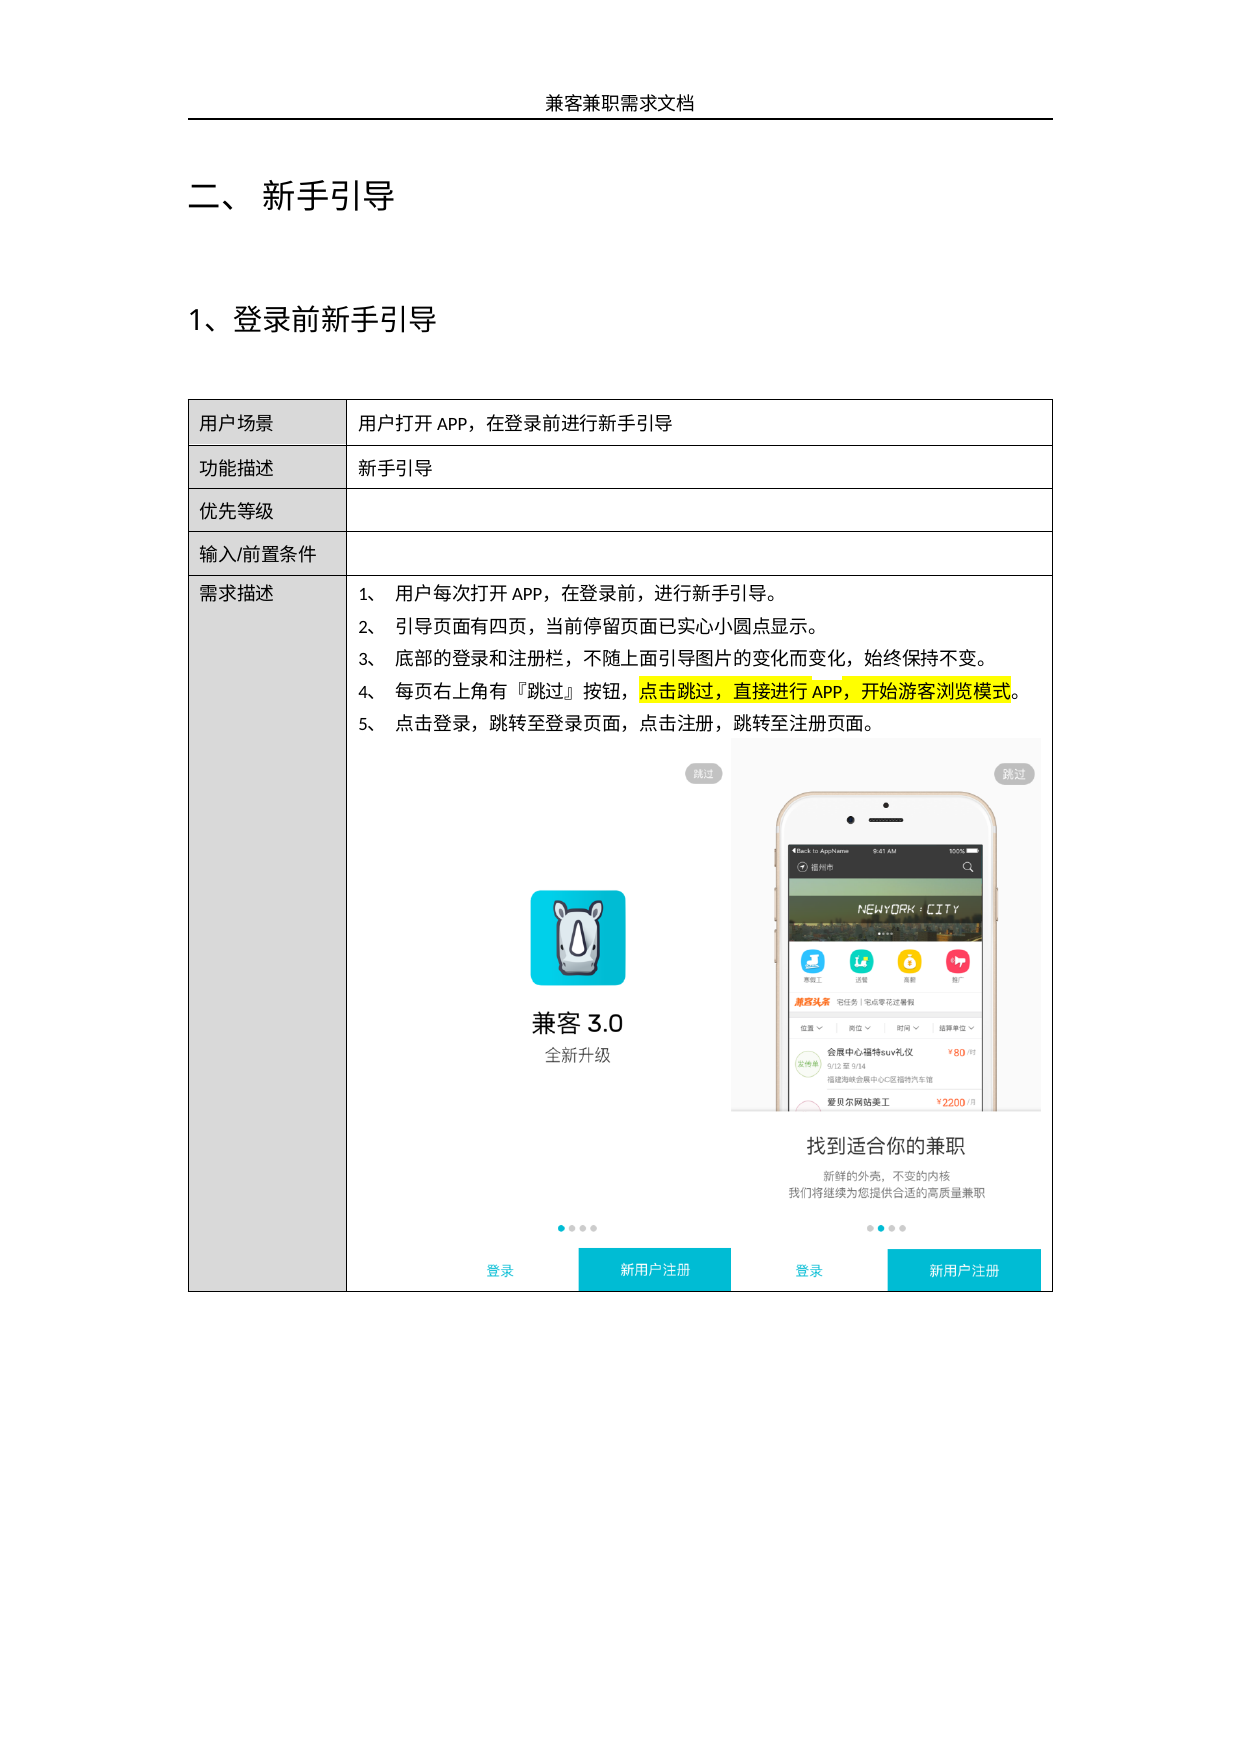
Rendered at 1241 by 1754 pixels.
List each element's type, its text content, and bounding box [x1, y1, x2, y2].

subtitle 新手引导 [187, 162, 1053, 227]
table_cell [347, 576, 1052, 1291]
table_header 用户场景 [189, 400, 346, 444]
table_cell [347, 489, 1052, 531]
table_header 用户打开APP，在登录前进行新手引导 [347, 400, 1052, 444]
table_cell 优先等级 [189, 489, 346, 531]
subtitle 1、登录前新手引导 [187, 285, 1053, 350]
table_cell 输入/前置条件 [189, 532, 346, 575]
table_cell 功能描述 [189, 446, 346, 488]
picture [422, 738, 1041, 1291]
table_cell [347, 532, 1052, 575]
table_cell 需求描述 [189, 576, 346, 1291]
table_cell 新手引导 [347, 446, 1052, 488]
